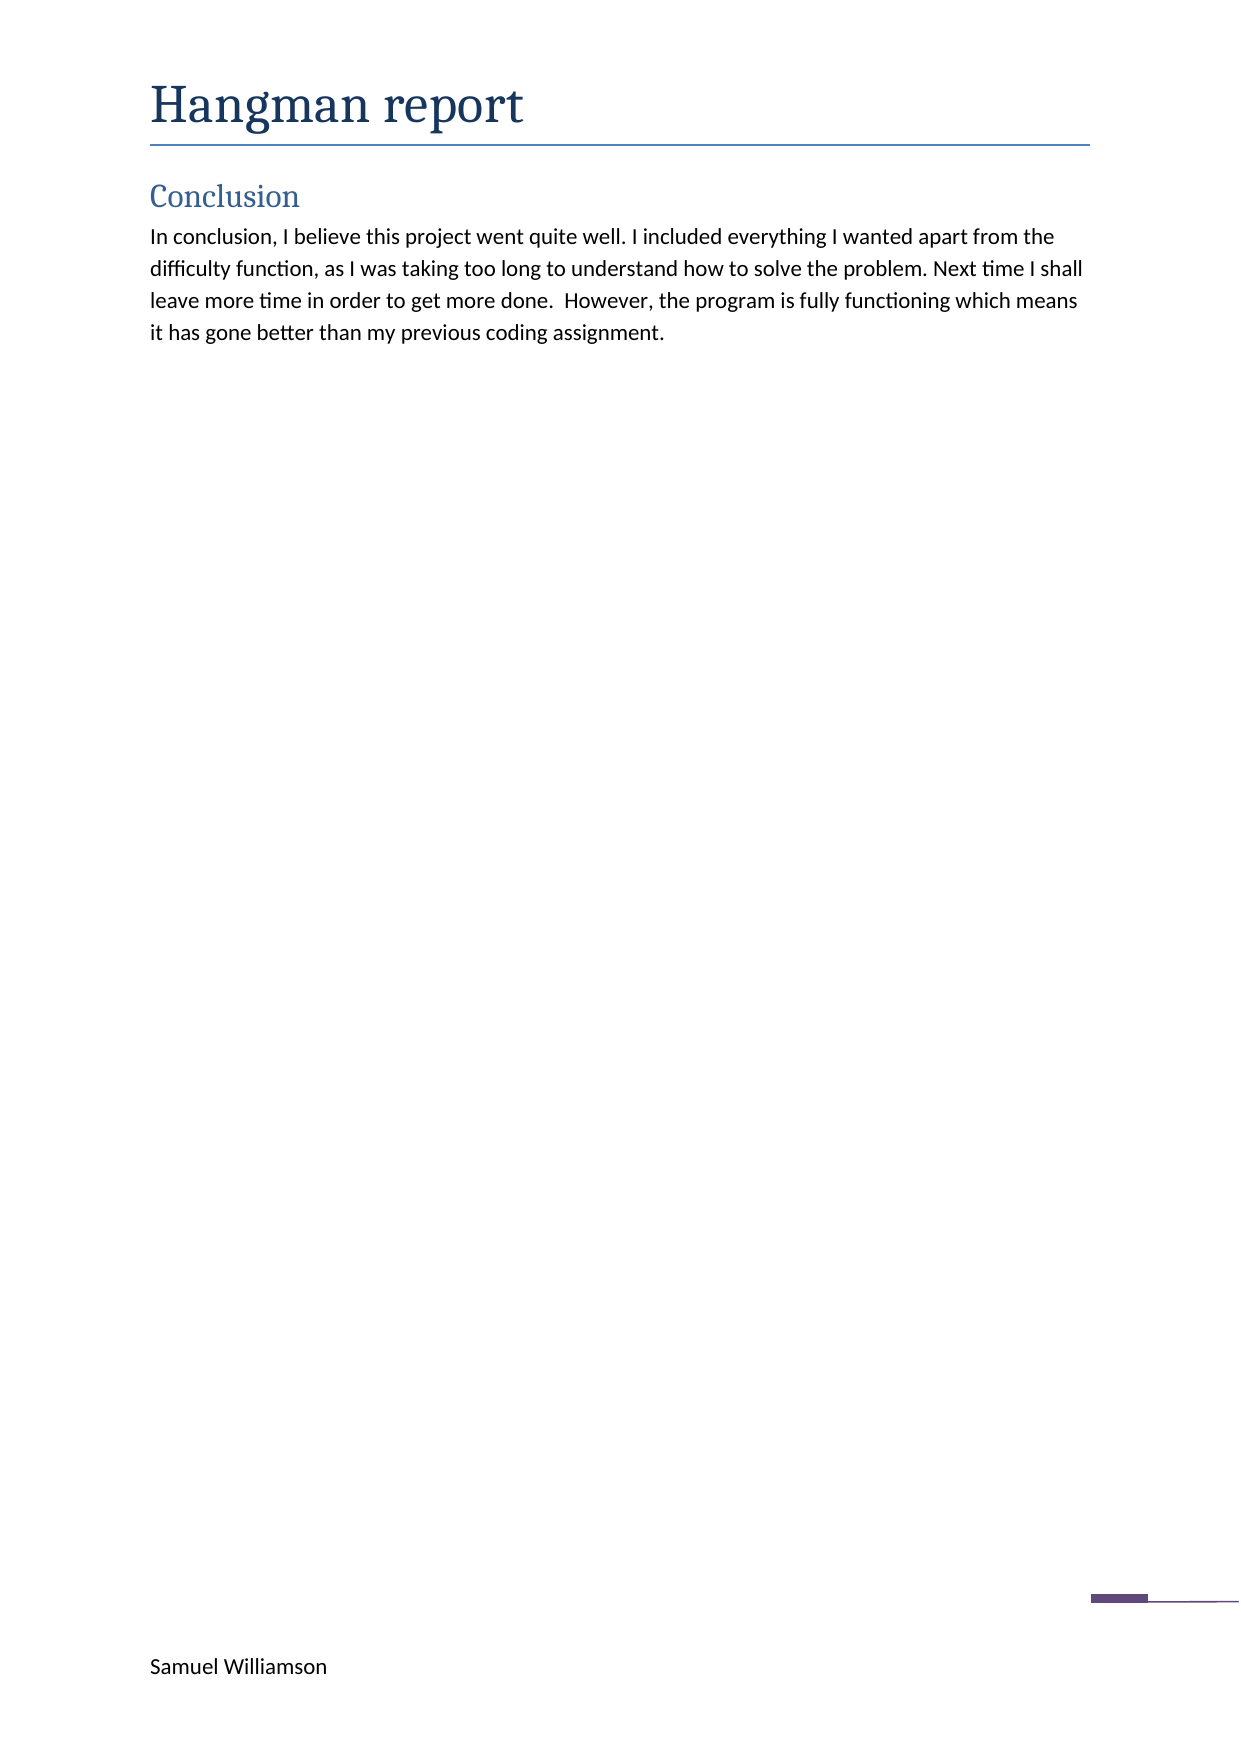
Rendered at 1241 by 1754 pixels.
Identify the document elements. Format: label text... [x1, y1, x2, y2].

text In conclusion, I believe this project went quite well. I included everything I wanted apart from the difficulty function, as I was taking too long to understand how to solve the problem. Next time I shall leave more time in order to get more done. However, the program is fully functioning which means it has gone better than my previous coding assignment. [150, 222, 1090, 346]
subtitle Conclusion [150, 178, 1090, 216]
